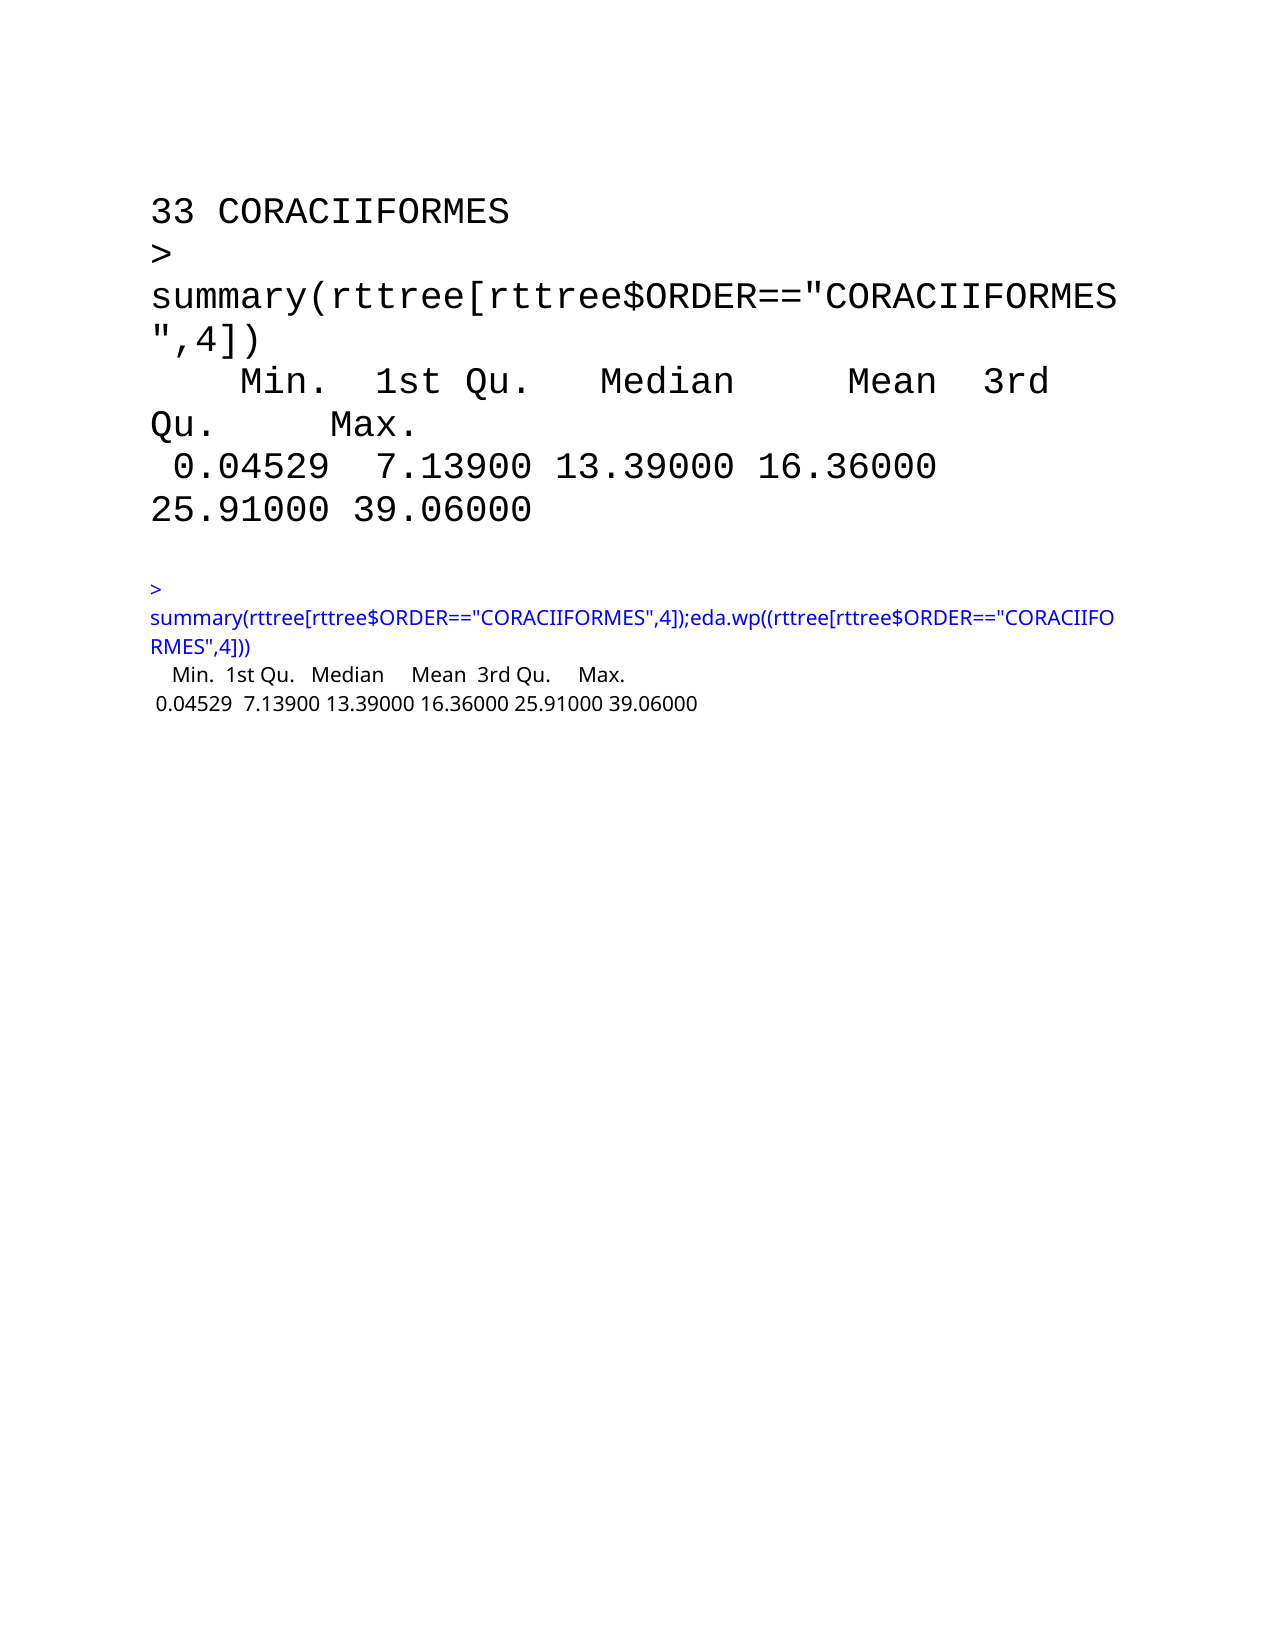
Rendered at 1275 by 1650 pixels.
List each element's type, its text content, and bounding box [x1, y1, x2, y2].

text > summary(rttree[rttree$ORDER=="CORACIIFORMES",4]);eda.wp((rttree[rttree$ORDER=="CORACIIFORMES",4])) [150, 575, 1125, 660]
text 33 CORACIIFORMES [150, 192, 1125, 235]
text 0.04529 7.13900 13.39000 16.36000 25.91000 39.06000 [150, 447, 1125, 532]
text Min. 1st Qu. Median Mean 3rd Qu. Max. [150, 362, 1125, 447]
text > summary(rttree[rttree$ORDER=="CORACIIFORMES",4]) [150, 235, 1125, 362]
text Min. 1st Qu. Median Mean 3rd Qu. Max. [150, 660, 1125, 689]
text 0.04529 7.13900 13.39000 16.36000 25.91000 39.06000 [150, 689, 1125, 717]
